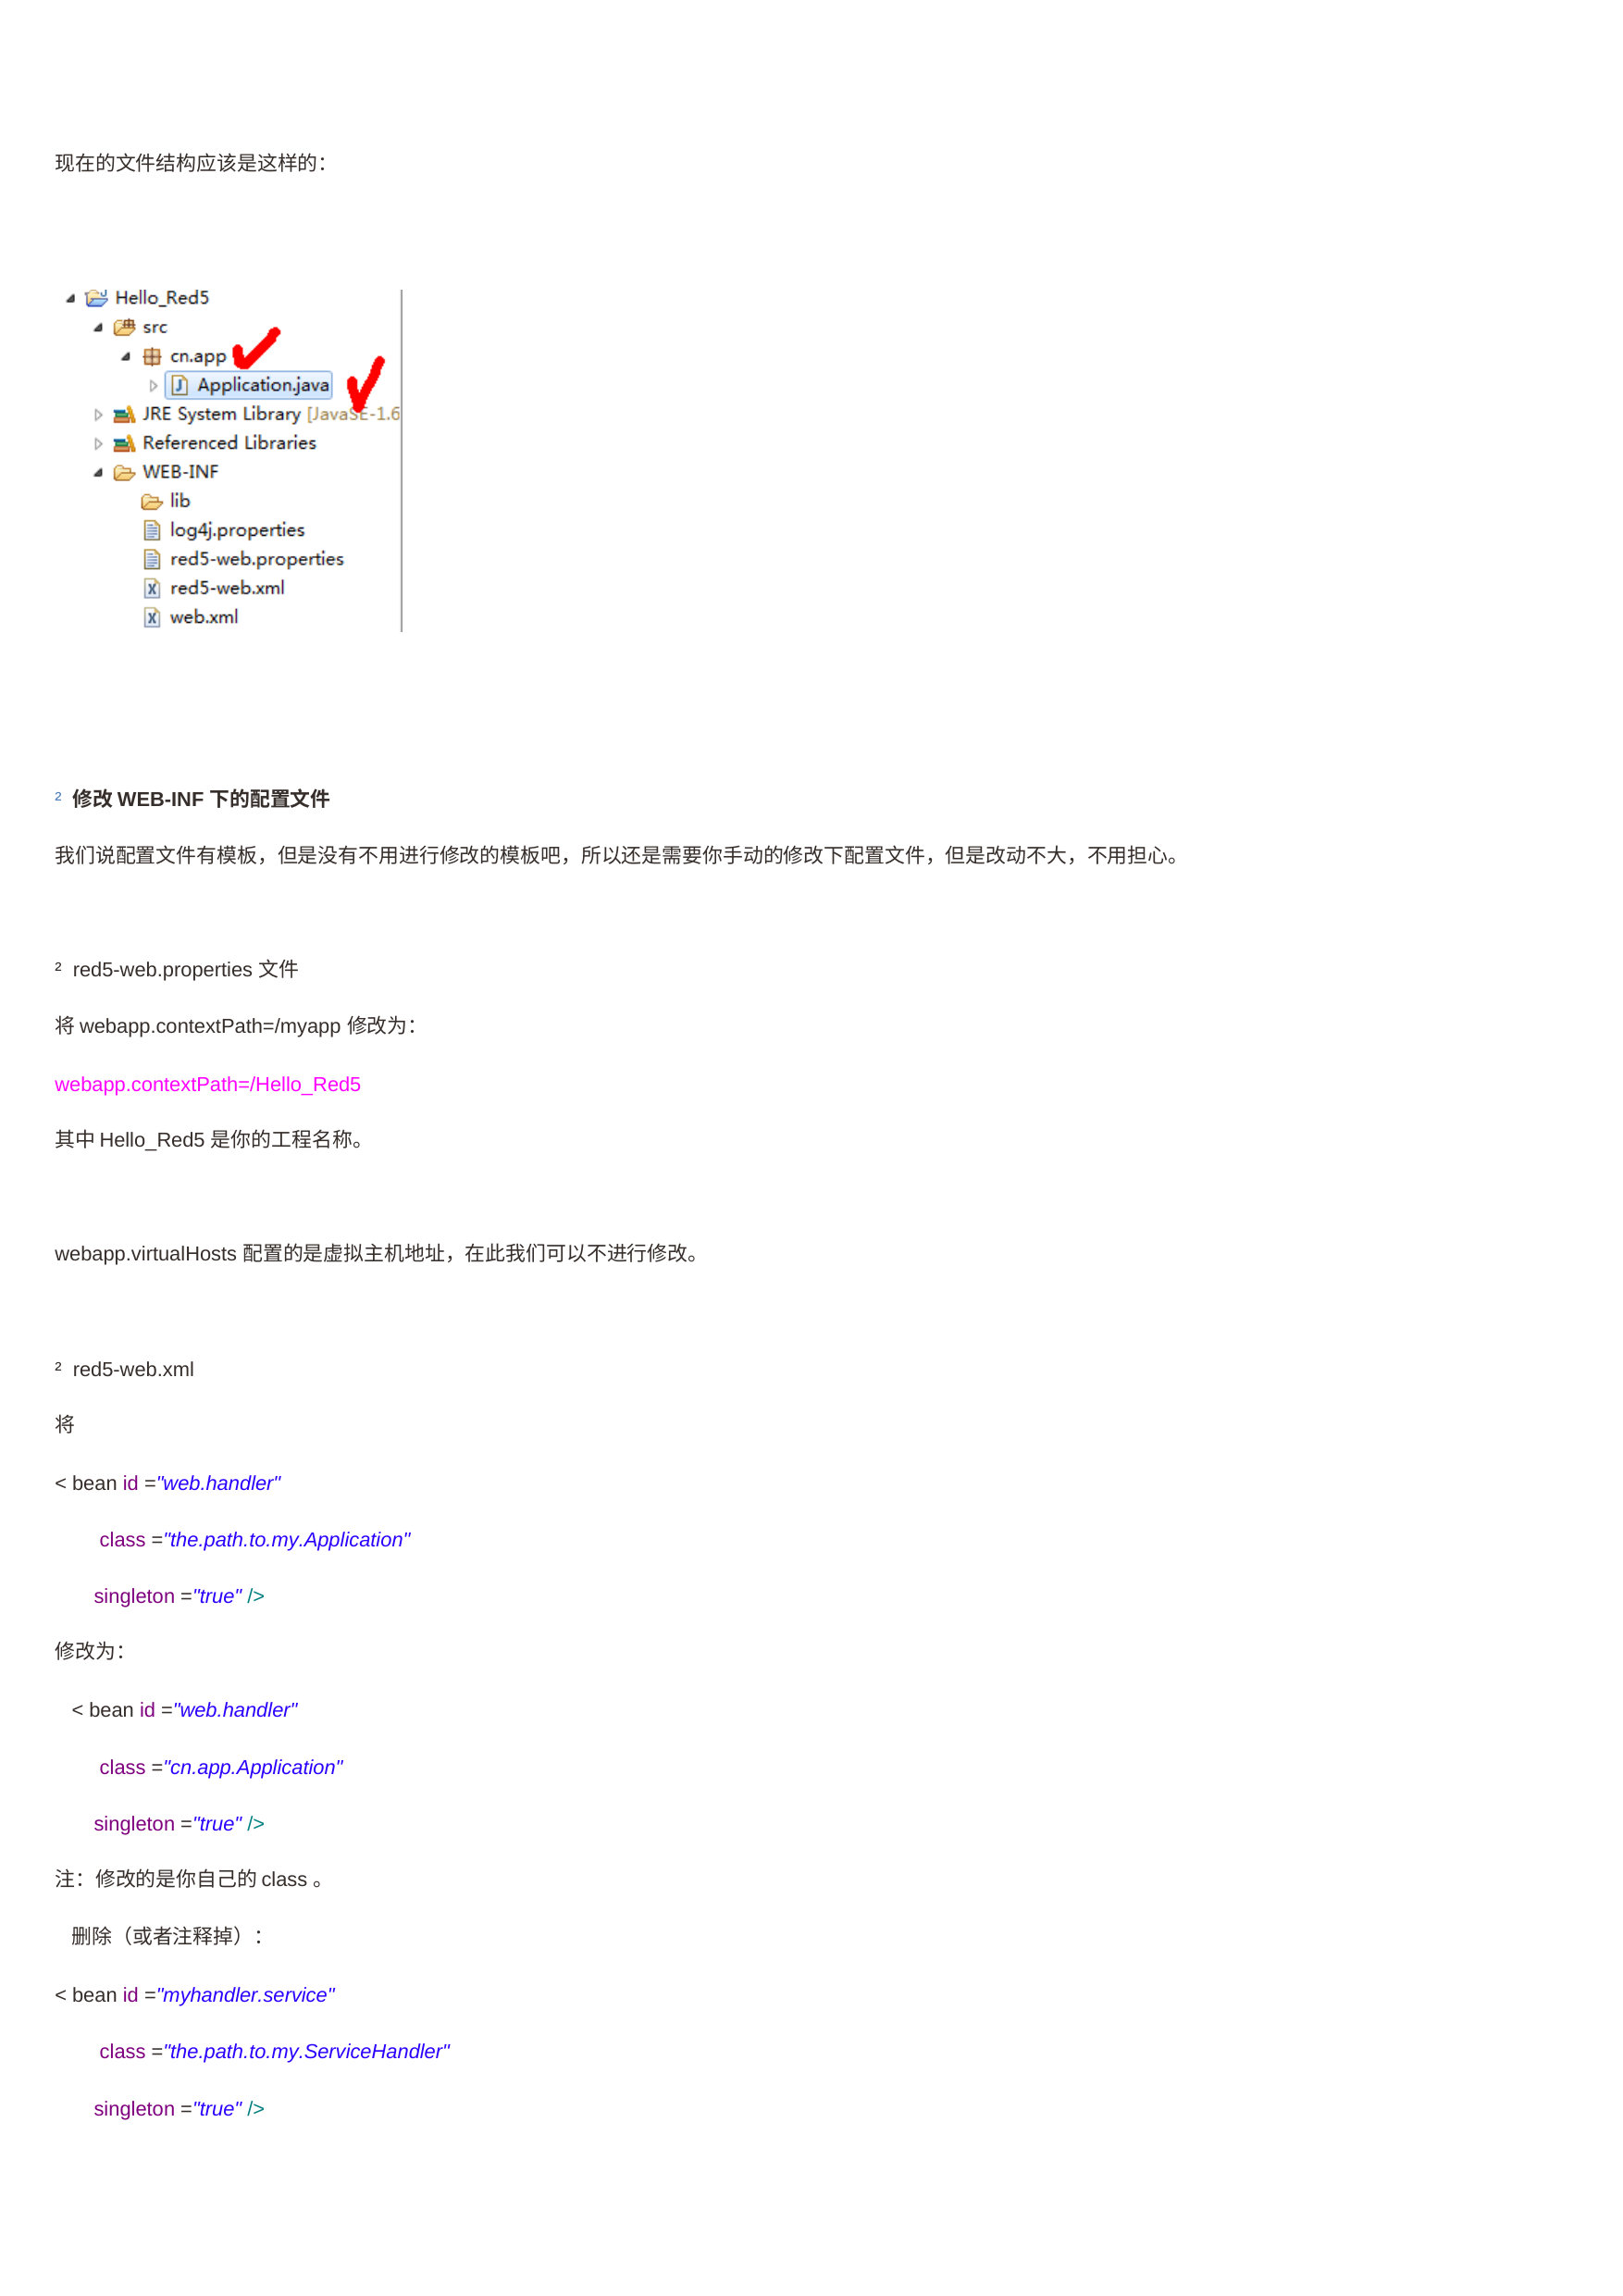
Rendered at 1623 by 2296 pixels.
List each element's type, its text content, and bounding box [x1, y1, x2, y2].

picture [55, 290, 403, 632]
text < bean id ="web.handler" [55, 1457, 1489, 1495]
text 将 webapp.contextPath=/myapp 修改为： [55, 1001, 1489, 1039]
text class ="cn.app.Application" [55, 1741, 1489, 1779]
text < bean id ="myhandler.service" [55, 1968, 1489, 2006]
text 修改为： [55, 1627, 1489, 1665]
text class ="the.path.to.my.ServiceHandler" [55, 2026, 1489, 2063]
text 其中Hello_Red5 是你的工程名称。 [55, 1115, 1489, 1153]
text 将 [55, 1400, 1489, 1437]
text singleton ="true" /> [55, 1798, 1489, 1835]
text < bean id ="web.handler" [55, 1684, 1489, 1722]
text 删除（或者注释掉）： [55, 1912, 1489, 1949]
text 注：修改的是你自己的class 。 [55, 1855, 1489, 1893]
text singleton ="true" /> [55, 1570, 1489, 1608]
text 我们说配置文件有模板，但是没有不用进行修改的模板吧，所以还是需要你手动的修改下配置文件，但是改动不大，不用担心。 [55, 831, 1489, 869]
text ² 修改WEB-INF 下的配置文件 [55, 775, 1489, 812]
text class ="the.path.to.my.Application" [55, 1514, 1489, 1551]
text ² red5-web.properties 文件 [55, 945, 1489, 983]
text webapp.virtualHosts 配置的是虚拟主机地址，在此我们可以不进行修改。 [55, 1229, 1489, 1267]
text ² red5-web.xml [55, 1343, 1489, 1381]
text 现在的文件结构应该是这样的： [55, 139, 1489, 177]
text webapp.contextPath=/Hello_Red5 [55, 1059, 1489, 1096]
text singleton ="true" /> [55, 2082, 1489, 2120]
